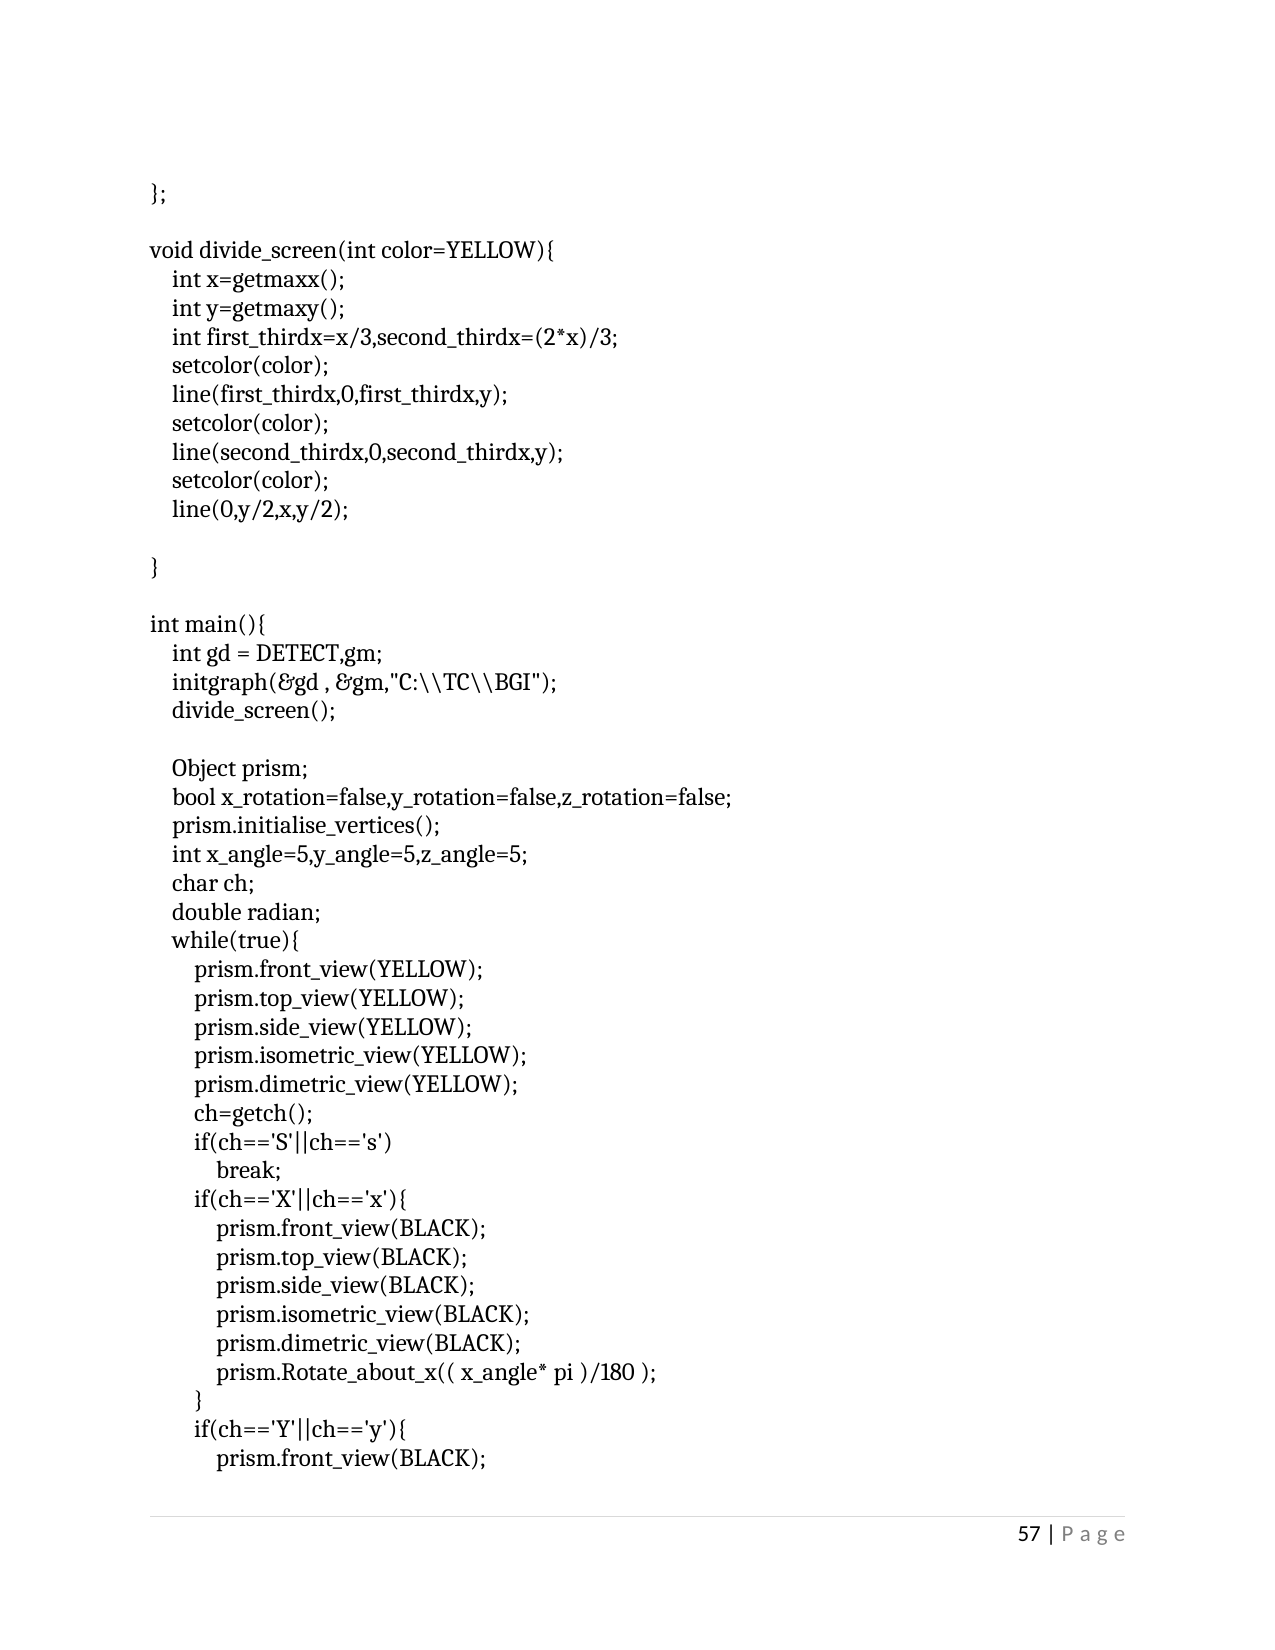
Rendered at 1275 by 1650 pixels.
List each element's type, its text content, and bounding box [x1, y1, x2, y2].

text line(second_thirdx,0,second_thirdx,y); [150, 437, 1125, 466]
text } [150, 552, 1125, 581]
text line(0,y/2,x,y/2); [150, 495, 1125, 524]
text prism.side_view(BLACK); [150, 1271, 1125, 1300]
text prism.dimetric_view(YELLOW); [150, 1070, 1125, 1099]
text int y=getmaxy(); [150, 294, 1125, 322]
text setcolor(color); [150, 466, 1125, 495]
text prism.isometric_view(YELLOW); [150, 1041, 1125, 1070]
text int x=getmaxx(); [150, 265, 1125, 294]
text int x_angle=5,y_angle=5,z_angle=5; [150, 840, 1125, 869]
text initgraph(&gd , &gm,"C:\\TC\\BGI"); [150, 667, 1125, 696]
text Object prism; [150, 754, 1125, 782]
text prism.top_view(BLACK); [150, 1242, 1125, 1271]
text bool x_rotation=false,y_rotation=false,z_rotation=false; [150, 782, 1125, 811]
text prism.top_view(YELLOW); [150, 984, 1125, 1012]
text prism.initialise_vertices(); [150, 811, 1125, 840]
text if(ch=='S'||ch=='s') [150, 1127, 1125, 1156]
text prism.Rotate_about_x(( x_angle* pi )/180 ); [150, 1357, 1125, 1386]
text } [150, 1386, 1125, 1415]
text prism.side_view(YELLOW); [150, 1012, 1125, 1041]
text int gd = DETECT,gm; [150, 639, 1125, 667]
text void divide_screen(int color=YELLOW){ [150, 236, 1125, 265]
text while(true){ [150, 926, 1125, 955]
text char ch; [150, 869, 1125, 897]
text int first_thirdx=x/3,second_thirdx=(2*x)/3; [150, 322, 1125, 351]
text setcolor(color); [150, 409, 1125, 437]
text divide_screen(); [150, 696, 1125, 725]
text double radian; [150, 897, 1125, 926]
text line(first_thirdx,0,first_thirdx,y); [150, 380, 1125, 409]
text prism.dimetric_view(BLACK); [150, 1329, 1125, 1357]
text int main(){ [150, 610, 1125, 639]
text setcolor(color); [150, 351, 1125, 380]
text prism.front_view(YELLOW); [150, 955, 1125, 984]
text break; [150, 1156, 1125, 1185]
text if(ch=='X'||ch=='x'){ [150, 1185, 1125, 1214]
text prism.isometric_view(BLACK); [150, 1300, 1125, 1329]
text }; [150, 179, 1125, 207]
text prism.front_view(BLACK); [150, 1214, 1125, 1242]
text ch=getch(); [150, 1099, 1125, 1127]
text if(ch=='Y'||ch=='y'){ [150, 1415, 1125, 1444]
text prism.front_view(BLACK); [150, 1444, 1125, 1472]
